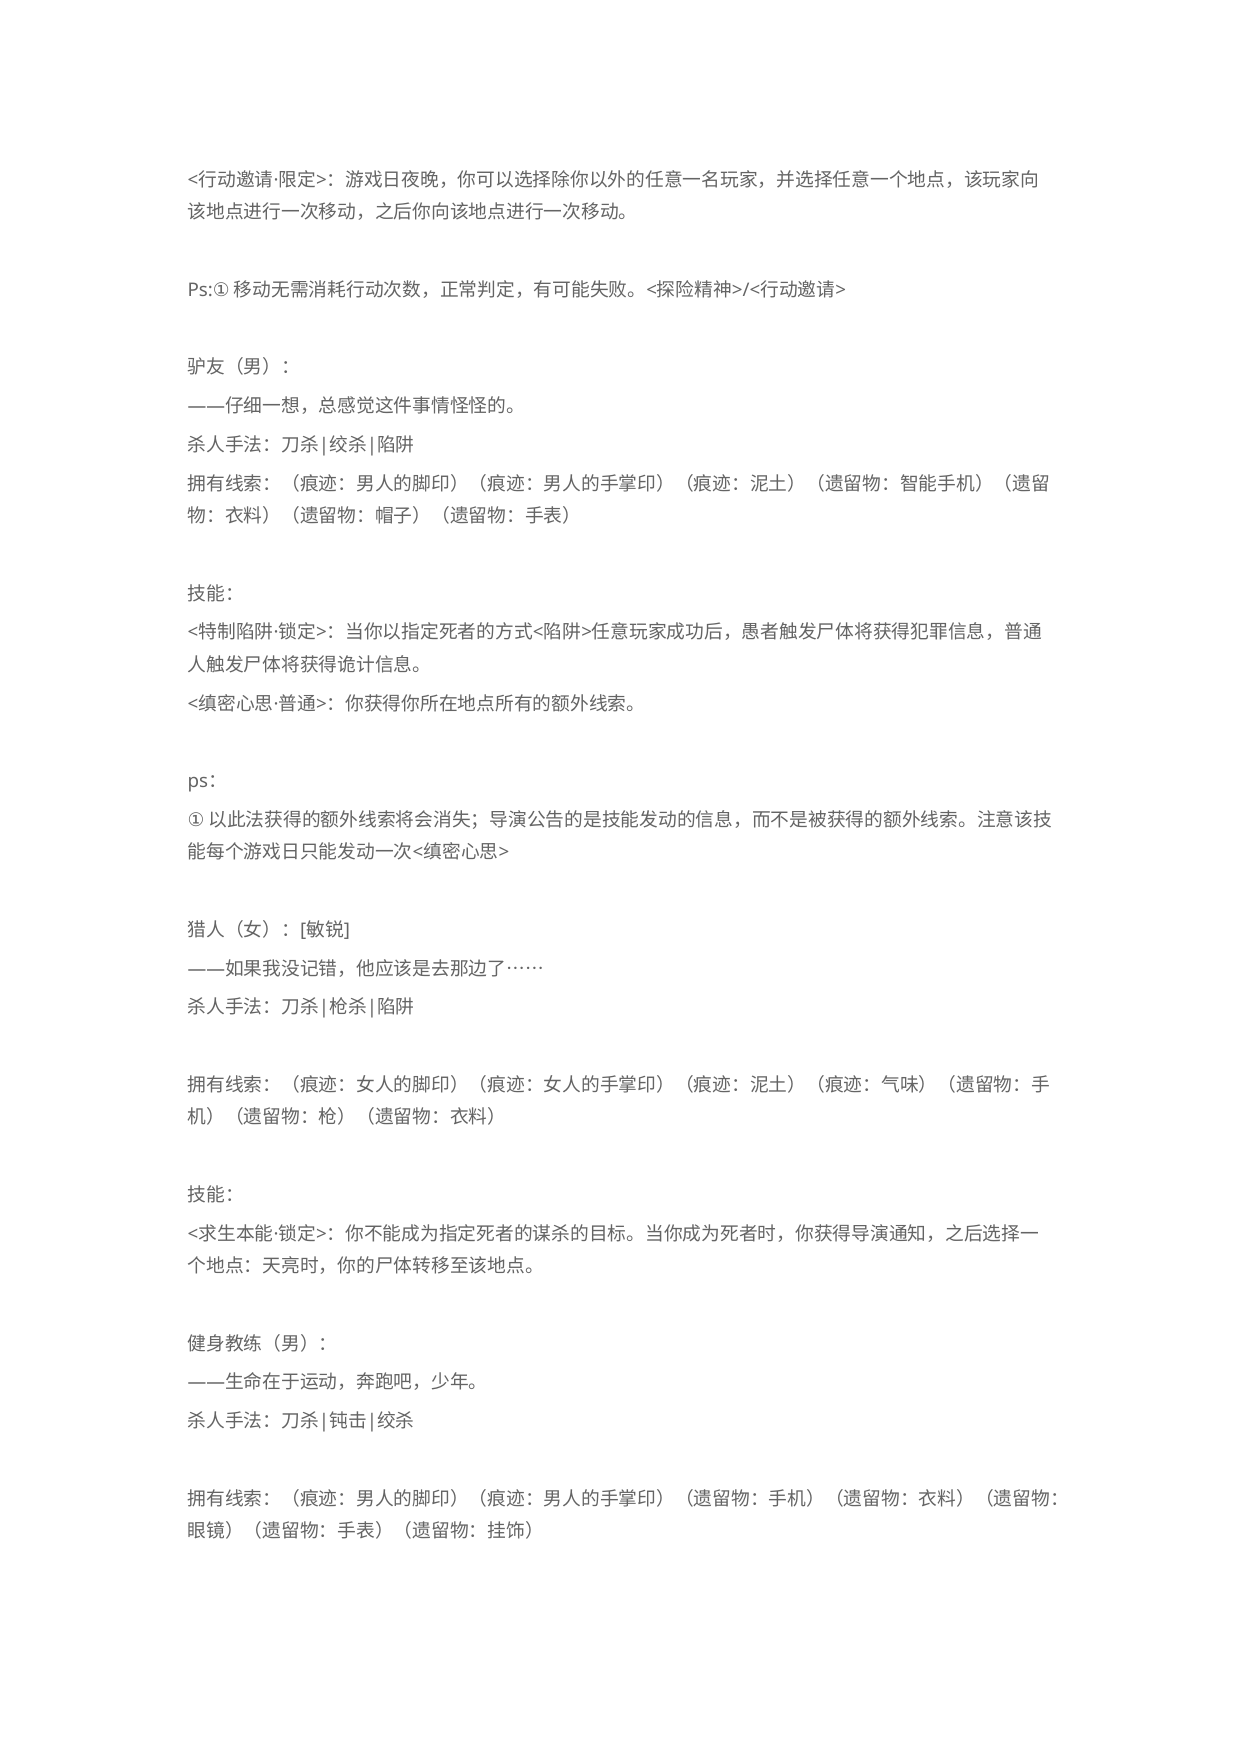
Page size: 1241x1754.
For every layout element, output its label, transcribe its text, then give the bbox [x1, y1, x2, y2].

text 杀人手法：刀杀|绞杀|陷阱 [187, 427, 1053, 459]
text Ps:①移动无需消耗行动次数，正常判定，有可能失败。<探险精神>/<行动邀请> [187, 272, 1053, 304]
text 拥有线索：（痕迹：男人的脚印）（痕迹：男人的手掌印）（遗留物：手机）（遗留物：衣料）（遗留物：眼镜）（遗留物：手表）（遗留物：挂饰） [187, 1481, 1053, 1546]
text 杀人手法：刀杀|枪杀|陷阱 [187, 989, 1053, 1022]
text <求生本能·锁定>：你不能成为指定死者的谋杀的目标。当你成为死者时，你获得导演通知，之后选择一个地点：天亮时，你的尸体转移至该地点。 [187, 1216, 1053, 1281]
text <缜密心思·普通>：你获得你所在地点所有的额外线索。 [187, 686, 1053, 718]
text 拥有线索：（痕迹：男人的脚印）（痕迹：男人的手掌印）（痕迹：泥土）（遗留物：智能手机）（遗留物：衣料）（遗留物：帽子）（遗留物：手表） [187, 466, 1053, 531]
text 技能： [187, 1177, 1053, 1209]
text 驴友（男）： [187, 349, 1053, 382]
text ①以此法获得的额外线索将会消失；导演公告的是技能发动的信息，而不是被获得的额外线索。注意该技能每个游戏日只能发动一次<缜密心思> [187, 802, 1053, 867]
text ——仔细一想，总感觉这件事情怪怪的。 [187, 388, 1053, 421]
text <特制陷阱·锁定>：当你以指定死者的方式<陷阱>任意玩家成功后，愚者触发尸体将获得犯罪信息，普通人触发尸体将获得诡计信息。 [187, 614, 1053, 679]
text 猎人（女）：[敏锐] [187, 912, 1053, 944]
text ——生命在于运动，奔跑吧，少年。 [187, 1364, 1053, 1397]
text 技能： [187, 576, 1053, 608]
text 拥有线索：（痕迹：女人的脚印）（痕迹：女人的手掌印）（痕迹：泥土）（痕迹：气味）（遗留物：手机）（遗留物：枪）（遗留物：衣料） [187, 1067, 1053, 1132]
text 健身教练（男）： [187, 1326, 1053, 1358]
text ——如果我没记错，他应该是去那边了…… [187, 951, 1053, 983]
text <行动邀请·限定>：游戏日夜晚，你可以选择除你以外的任意一名玩家，并选择任意一个地点，该玩家向该地点进行一次移动，之后你向该地点进行一次移动。 [187, 162, 1053, 227]
text ps： [187, 763, 1053, 796]
text 杀人手法：刀杀|钝击|绞杀 [187, 1403, 1053, 1436]
